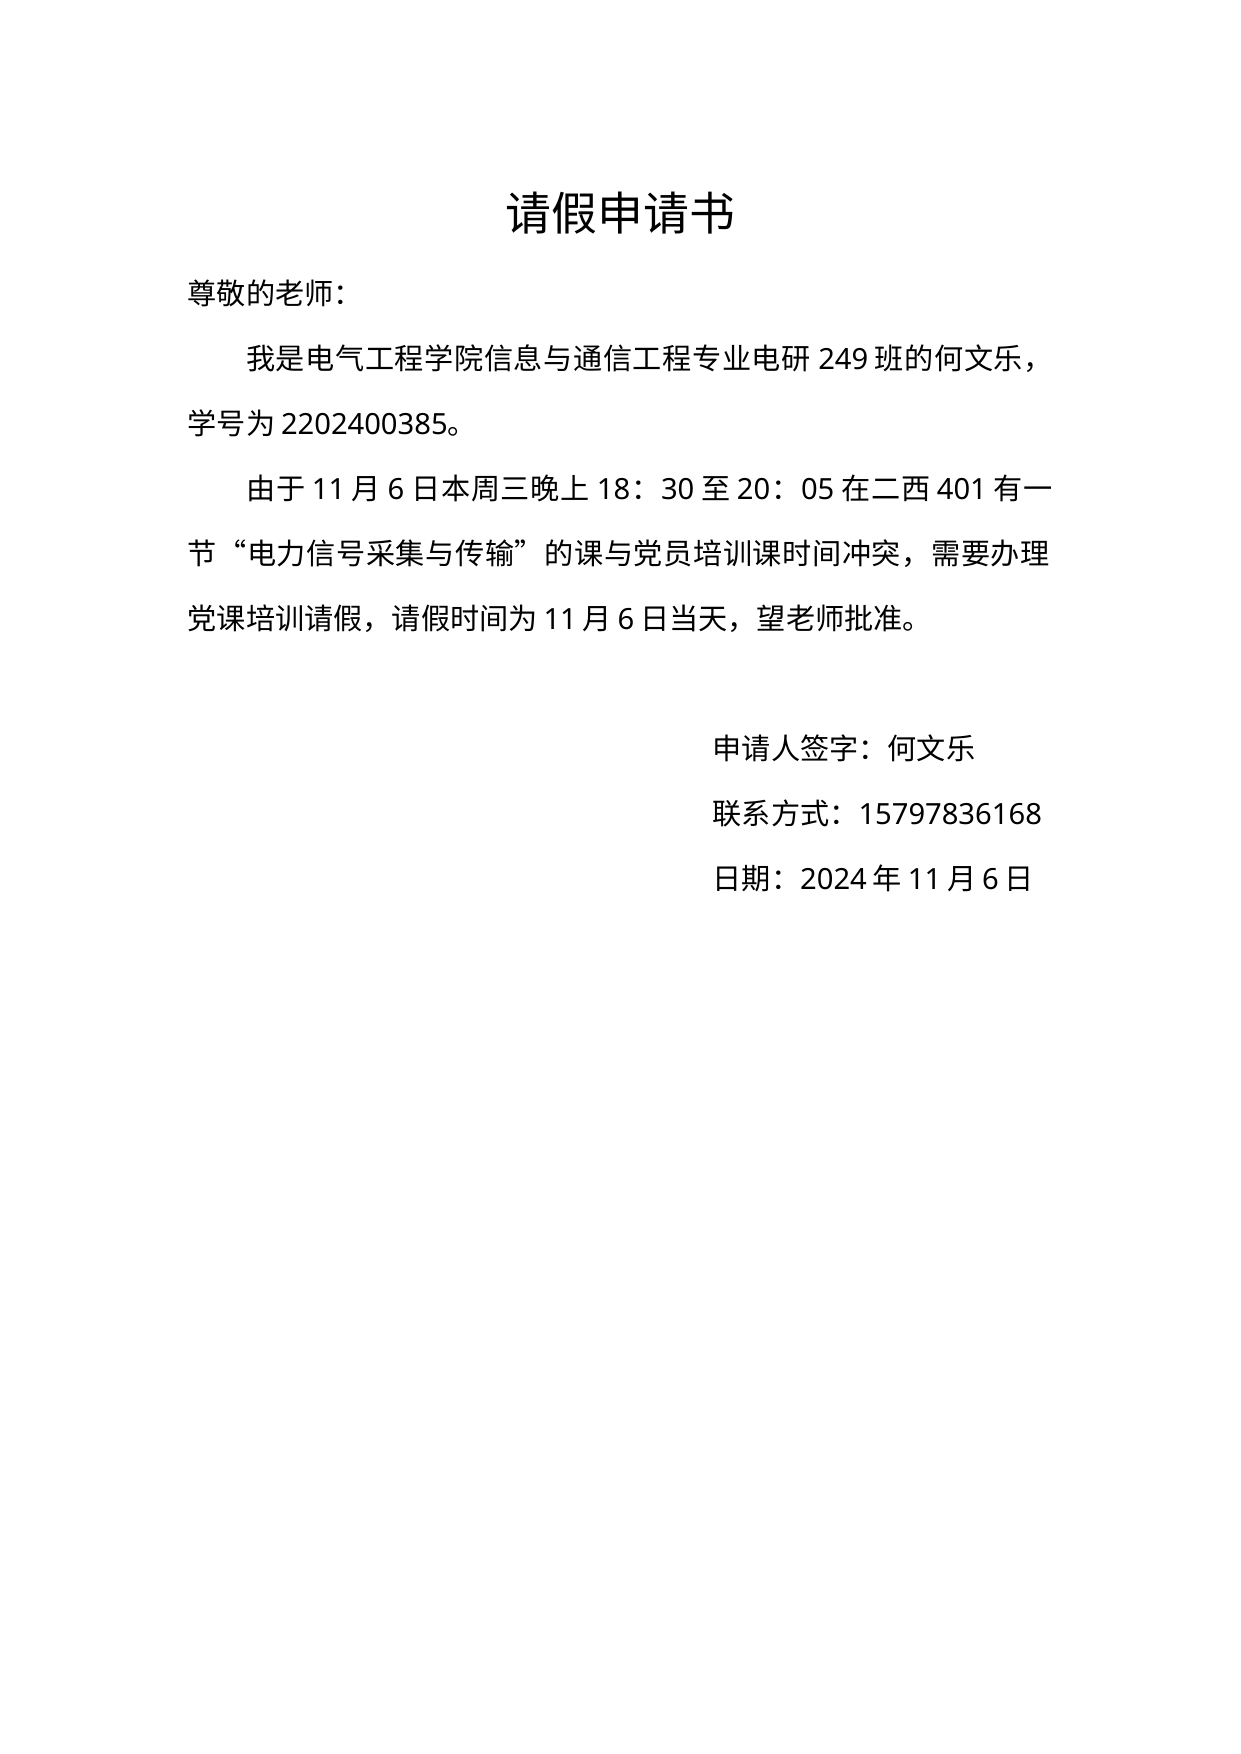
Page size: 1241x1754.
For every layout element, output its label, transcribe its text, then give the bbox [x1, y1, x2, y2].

text 联系方式：15797836168 [187, 779, 1053, 844]
text 我是电气工程学院信息与通信工程专业电研249班的何文乐，学号为2202400385。 [187, 324, 1053, 454]
text 由于11月6日本周三晚上18：30至20：05在二西401有一节“电力信号采集与传输”的课与党员培训课时间冲突，需要办理党课培训请假，请假时间为11月6日当天，望老师批准。 [187, 454, 1053, 649]
text 申请人签字：何文乐 [187, 714, 1053, 779]
text 尊敬的老师： [187, 259, 1053, 324]
text 请假申请书 [187, 162, 1053, 259]
text 日期：2024年11月6日 [187, 844, 1053, 909]
